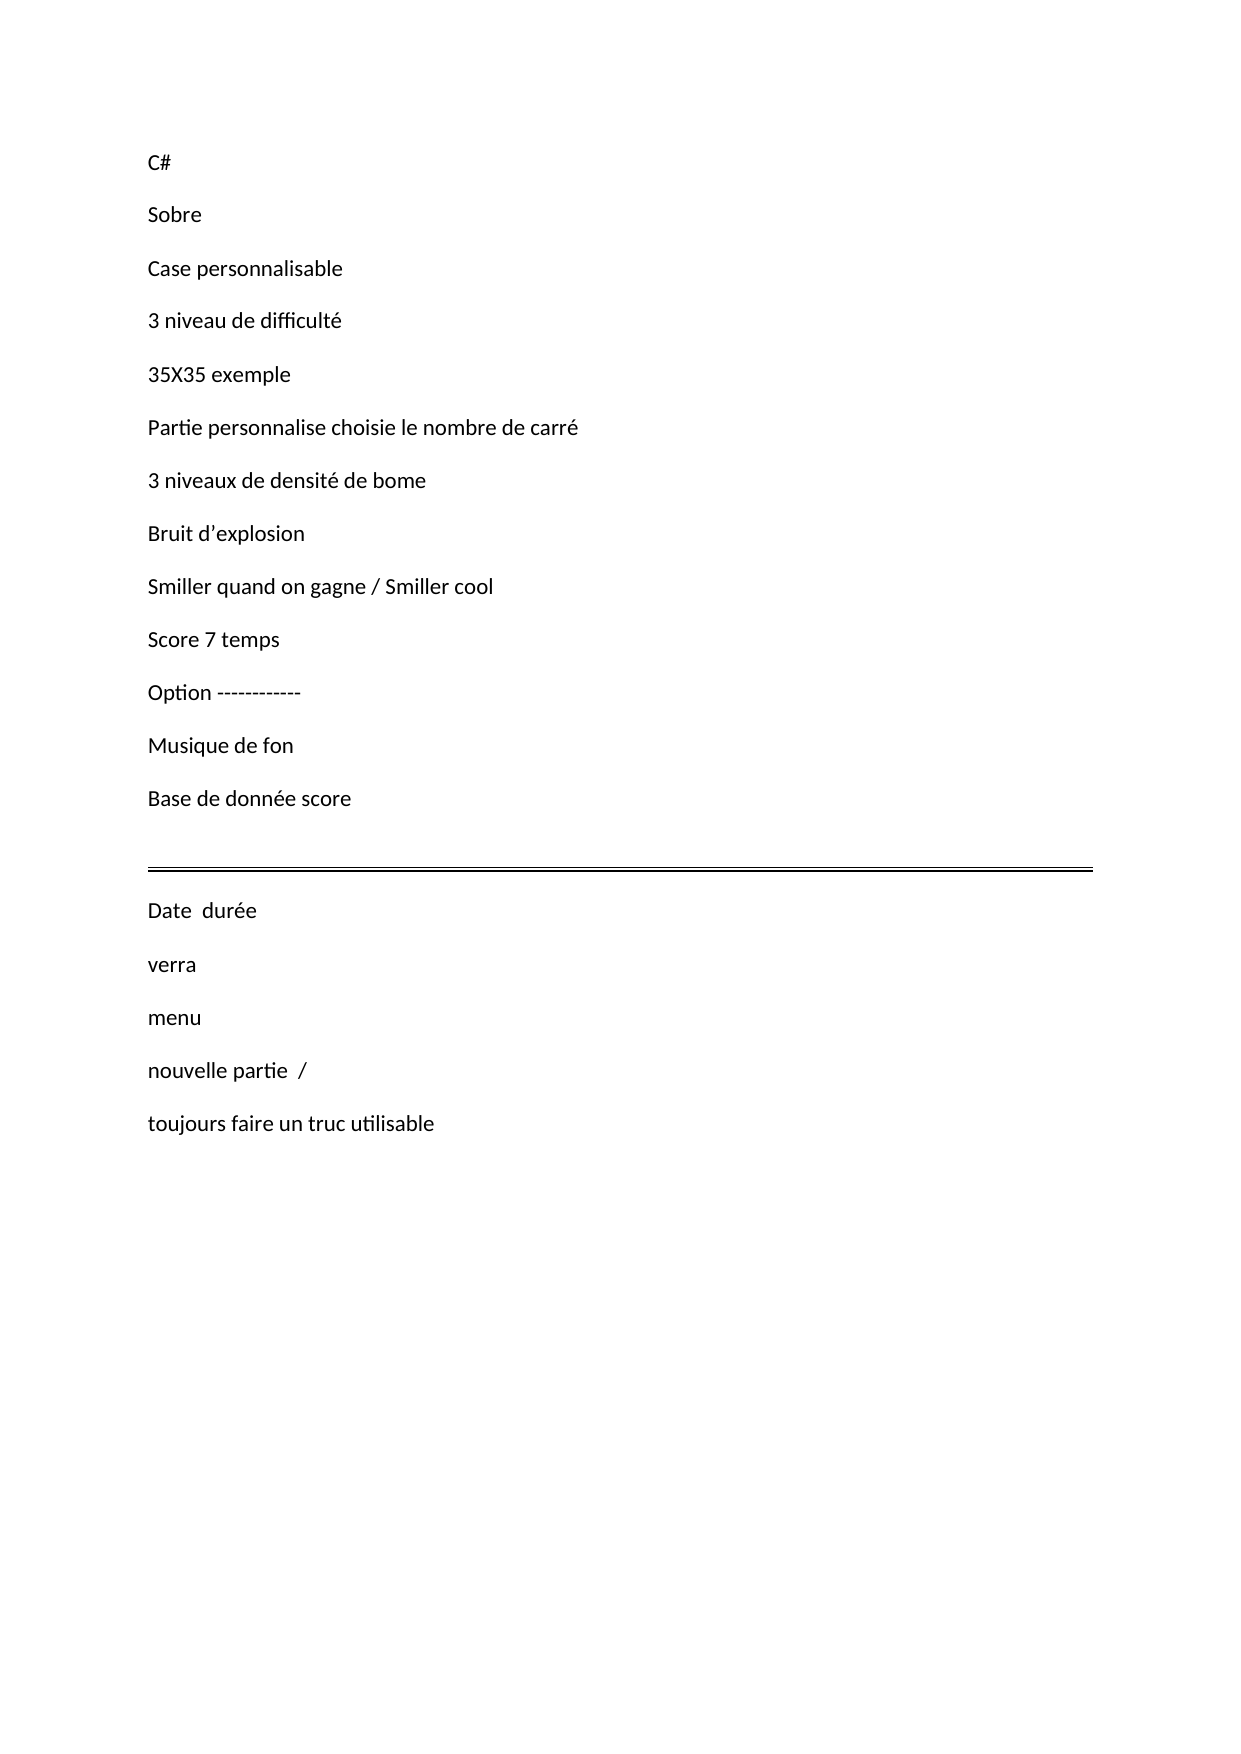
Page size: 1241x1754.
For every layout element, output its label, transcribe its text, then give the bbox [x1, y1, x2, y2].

text C# [148, 148, 1093, 176]
text Musique de fon [148, 731, 1093, 759]
text Base de donnée score [148, 784, 1093, 812]
text menu [148, 1003, 1093, 1031]
text Score 7 temps [148, 625, 1093, 653]
text verra [148, 950, 1093, 978]
text nouvelle partie / [148, 1056, 1093, 1084]
text 35X35 exemple [148, 360, 1093, 388]
text Bruit d’explosion [148, 519, 1093, 547]
text Date durée [148, 897, 1093, 925]
text Case personnalisable [148, 254, 1093, 282]
text Partie personnalise choisie le nombre de carré [148, 413, 1093, 441]
text Sobre [148, 201, 1093, 229]
text Option ------------ [148, 678, 1093, 706]
text 3 niveau de difficulté [148, 307, 1093, 335]
text 3 niveaux de densité de bome [148, 466, 1093, 494]
text Smiller quand on gagne / Smiller cool [148, 572, 1093, 600]
text toujours faire un truc utilisable [148, 1109, 1093, 1137]
